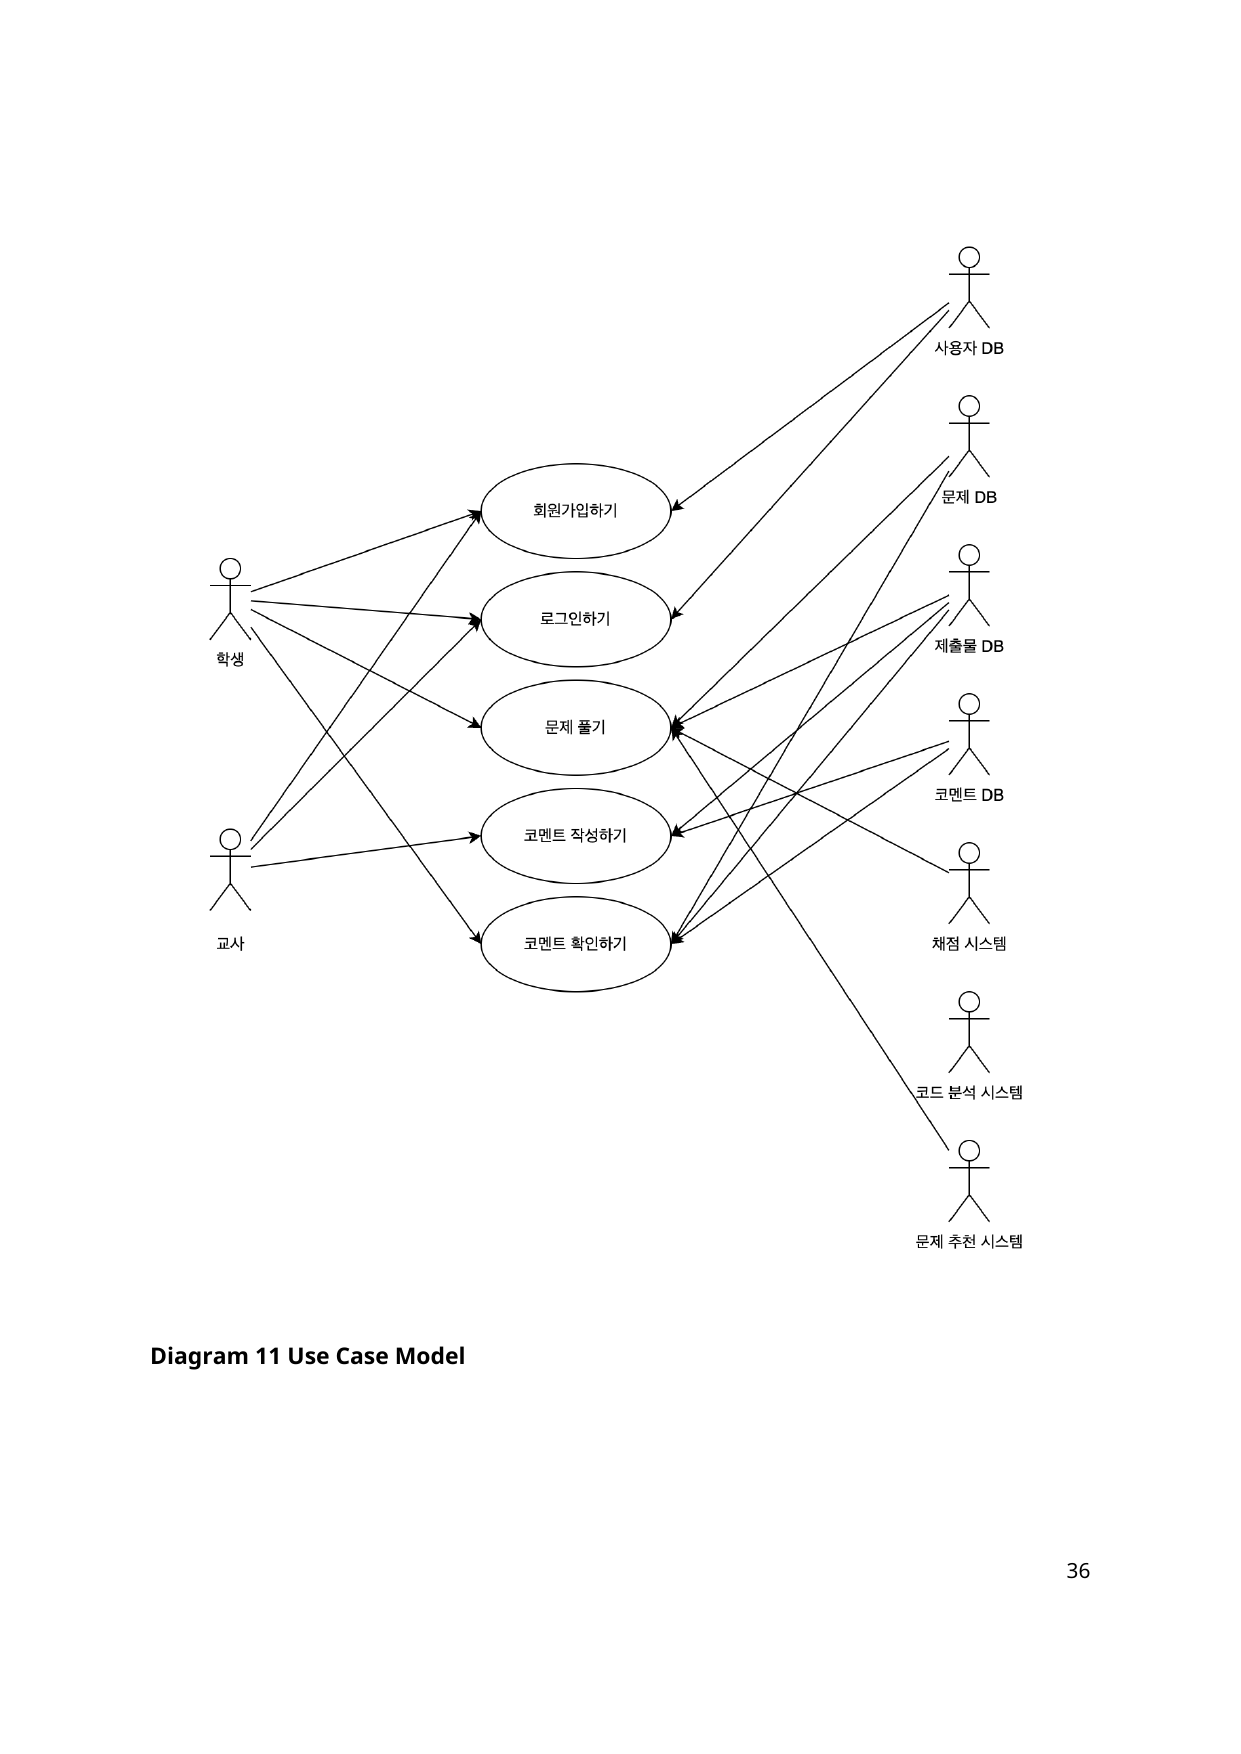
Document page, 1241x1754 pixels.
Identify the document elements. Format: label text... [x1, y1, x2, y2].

picture [150, 177, 1091, 1321]
text Diagram 11 Use Case Model [150, 1340, 1090, 1371]
